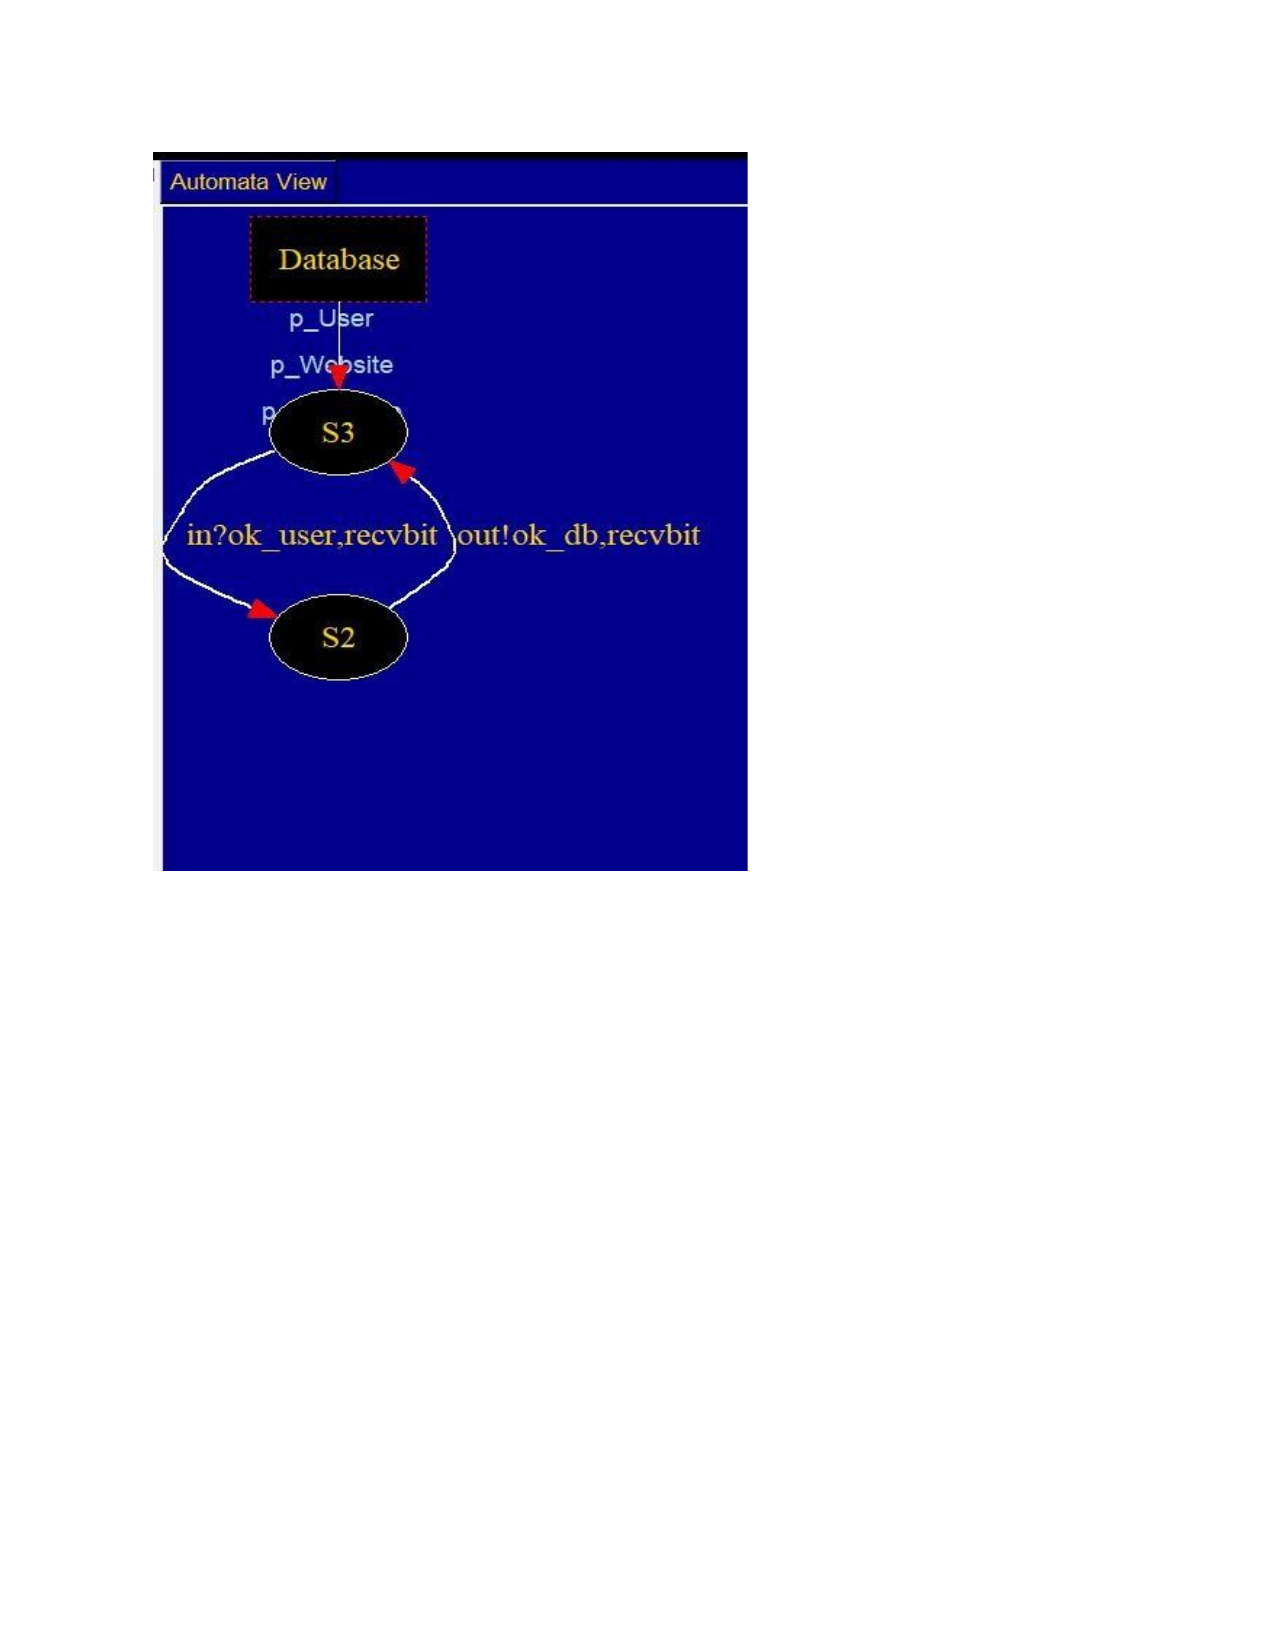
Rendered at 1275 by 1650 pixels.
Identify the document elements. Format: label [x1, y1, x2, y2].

picture [153, 152, 748, 871]
